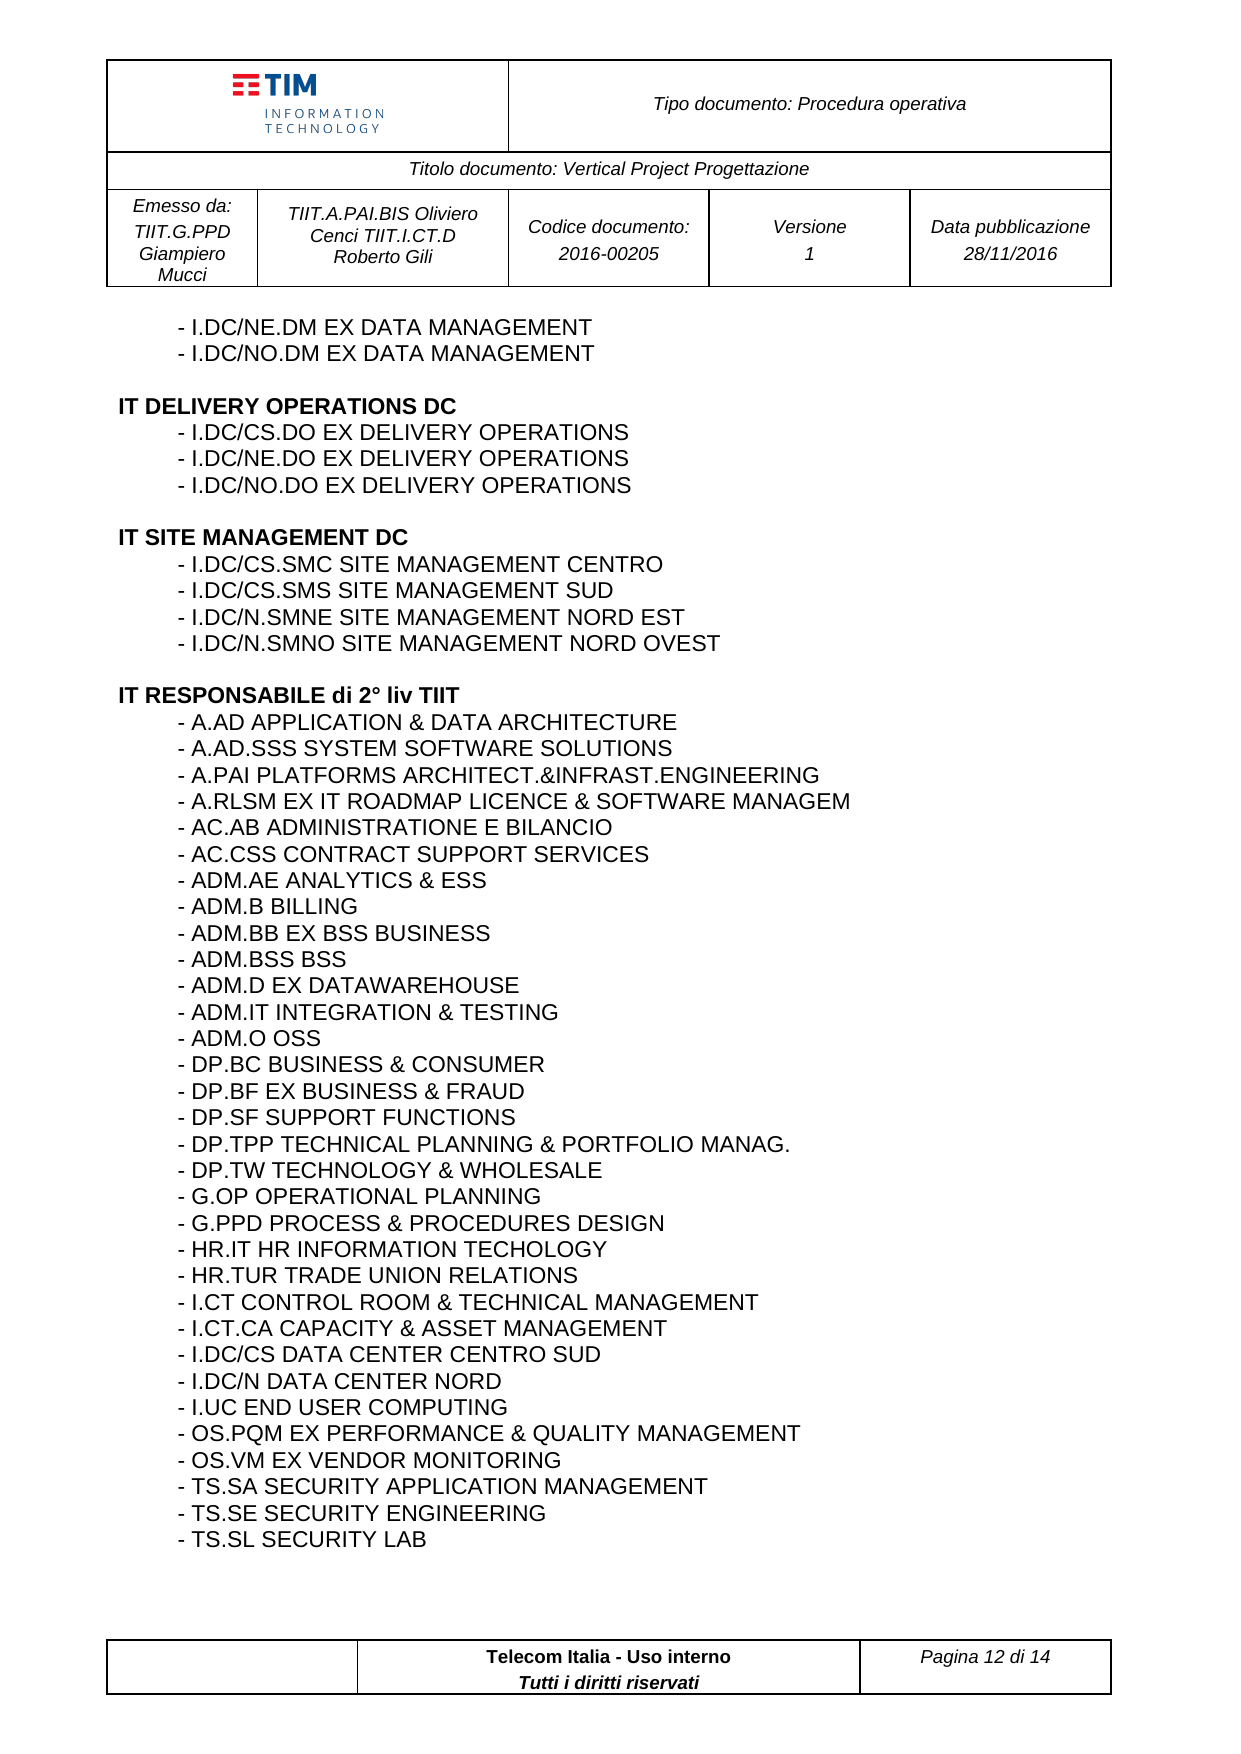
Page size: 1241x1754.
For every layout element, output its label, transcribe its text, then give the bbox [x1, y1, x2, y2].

text - DP.BF EX BUSINESS & FRAUD [177, 1078, 1122, 1104]
text - I.DC/N.SMNE SITE MANAGEMENT NORD EST [177, 603, 1122, 630]
text - TS.SE SECURITY ENGINEERING [177, 1499, 1122, 1526]
text - DP.BC BUSINESS & CONSUMER [177, 1051, 1122, 1078]
text - TS.SA SECURITY APPLICATION MANAGEMENT [177, 1473, 1122, 1499]
text - AC.AB ADMINISTRATIONE E BILANCIO [177, 814, 1122, 841]
text - I.DC/CS.SMC SITE MANAGEMENT CENTRO [177, 551, 1122, 577]
text - AC.CSS CONTRACT SUPPORT SERVICES [177, 841, 1122, 867]
text - HR.IT HR INFORMATION TECHOLOGY [177, 1236, 1122, 1262]
text IT SITE MANAGEMENT DC [118, 524, 1122, 551]
text - I.DC/CS.SMS SITE MANAGEMENT SUD [177, 577, 1122, 603]
text - A.AD.SSS SYSTEM SOFTWARE SOLUTIONS [177, 735, 1122, 762]
text - I.CT CONTROL ROOM & TECHNICAL MANAGEMENT [177, 1289, 1122, 1315]
picture [180, 65, 435, 142]
text - G.OP OPERATIONAL PLANNING [177, 1183, 1122, 1209]
text - I.DC/NO.DO EX DELIVERY OPERATIONS [177, 472, 1122, 498]
text - I.DC/CS DATA CENTER CENTRO SUD [177, 1341, 1122, 1368]
text - DP.TW TECHNOLOGY & WHOLESALE [177, 1157, 1122, 1183]
text - DP.SF SUPPORT FUNCTIONS [177, 1104, 1122, 1131]
text - A.RLSM EX IT ROADMAP LICENCE & SOFTWARE MANAGEM [177, 788, 1122, 814]
text - I.DC/NE.DM EX DATA MANAGEMENT [177, 313, 1122, 340]
text - ADM.BSS BSS [177, 946, 1122, 972]
text - A.AD APPLICATION & DATA ARCHITECTURE [177, 709, 1122, 735]
text - OS.VM EX VENDOR MONITORING [177, 1447, 1122, 1473]
text - ADM.AE ANALYTICS & ESS [177, 867, 1122, 893]
text - I.DC/N.SMNO SITE MANAGEMENT NORD OVEST [177, 630, 1122, 656]
text - ADM.BB EX BSS BUSINESS [177, 920, 1122, 946]
text - HR.TUR TRADE UNION RELATIONS [177, 1262, 1122, 1289]
text - I.DC/N DATA CENTER NORD [177, 1368, 1122, 1394]
text - TS.SL SECURITY LAB [177, 1526, 1122, 1552]
text - I.CT.CA CAPACITY & ASSET MANAGEMENT [177, 1315, 1122, 1341]
text - ADM.D EX DATAWAREHOUSE [177, 972, 1122, 999]
text - G.PPD PROCESS & PROCEDURES DESIGN [177, 1209, 1122, 1236]
text - ADM.B BILLING [177, 893, 1122, 920]
text - ADM.IT INTEGRATION & TESTING [177, 999, 1122, 1025]
text IT DELIVERY OPERATIONS DC [118, 393, 1122, 419]
text - ADM.O OSS [177, 1025, 1122, 1051]
text - OS.PQM EX PERFORMANCE & QUALITY MANAGEMENT [177, 1420, 1122, 1447]
text - I.DC/NO.DM EX DATA MANAGEMENT [177, 340, 1122, 366]
text - I.DC/NE.DO EX DELIVERY OPERATIONS [177, 445, 1122, 472]
text IT RESPONSABILE di 2° liv TIIT [118, 682, 1122, 709]
text - I.DC/CS.DO EX DELIVERY OPERATIONS [177, 419, 1122, 445]
text - A.PAI PLATFORMS ARCHITECT.&INFRAST.ENGINEERING [177, 762, 1122, 788]
text - DP.TPP TECHNICAL PLANNING & PORTFOLIO MANAG. [177, 1131, 1122, 1157]
text - I.UC END USER COMPUTING [177, 1394, 1122, 1420]
